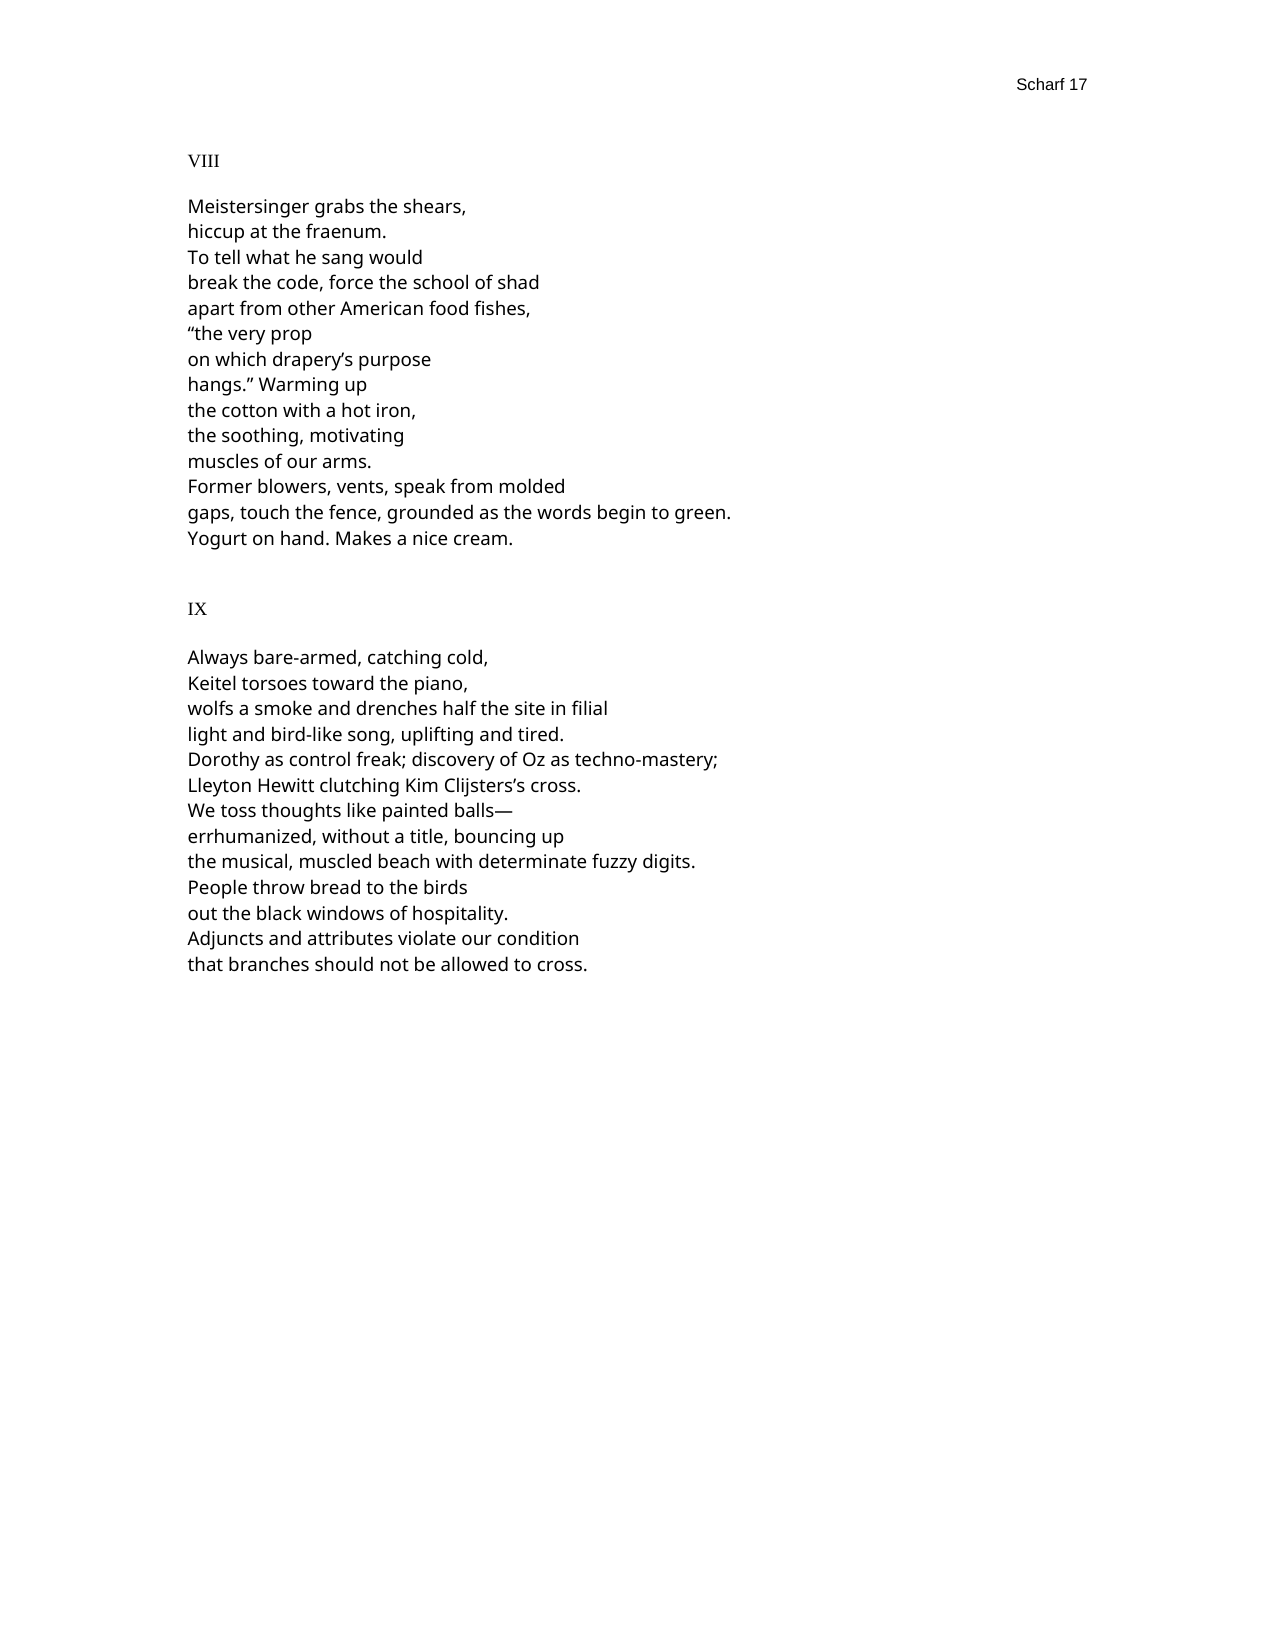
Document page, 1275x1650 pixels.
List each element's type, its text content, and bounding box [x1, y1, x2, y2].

text hangs.” Warming up [187, 372, 1256, 397]
text IX [187, 597, 1087, 619]
text out the black windows of hospitality. [187, 900, 1256, 925]
text hiccup at the fraenum. [187, 219, 1256, 244]
text the cotton with a hot iron, [187, 397, 1256, 423]
text Dorothy as control freak; discovery of Oz as techno-mastery; [187, 747, 1087, 772]
text on which drapery’s purpose [187, 346, 1256, 372]
text We toss thoughts like painted balls— [187, 798, 1256, 823]
text Adjuncts and attributes violate our condition [187, 925, 1256, 951]
text VIII [187, 150, 1087, 172]
text Former blowers, vents, speak from molded [187, 474, 1256, 499]
text apart from other American food fishes, [187, 295, 1256, 321]
text To tell what he sang would [187, 244, 1256, 270]
text “the very prop [187, 321, 1256, 346]
text Yogurt on hand. Makes a nice cream. [187, 525, 1256, 550]
text Always bare-armed, catching cold, [187, 644, 1256, 670]
text break the code, force the school of shad [187, 270, 1256, 295]
text muscles of our arms. [187, 448, 1256, 474]
text errhumanized, without a title, bouncing up [187, 823, 1087, 849]
text light and bird-like song, uplifting and tired. [187, 721, 1256, 747]
text that branches should not be allowed to cross. [187, 951, 1256, 976]
text the musical, muscled beach with determinate fuzzy digits. [187, 849, 1087, 874]
text the soothing, motivating [187, 423, 1256, 448]
text Keitel torsoes toward the piano, [187, 670, 1256, 696]
text Meistersinger grabs the shears, [187, 193, 1256, 219]
text gaps, touch the fence, grounded as the words begin to green. [187, 499, 1256, 525]
text People throw bread to the birds [187, 874, 1087, 900]
text Lleyton Hewitt clutching Kim Clijsters’s cross. [187, 772, 1087, 798]
text wolfs a smoke and drenches half the site in filial [187, 696, 1256, 721]
